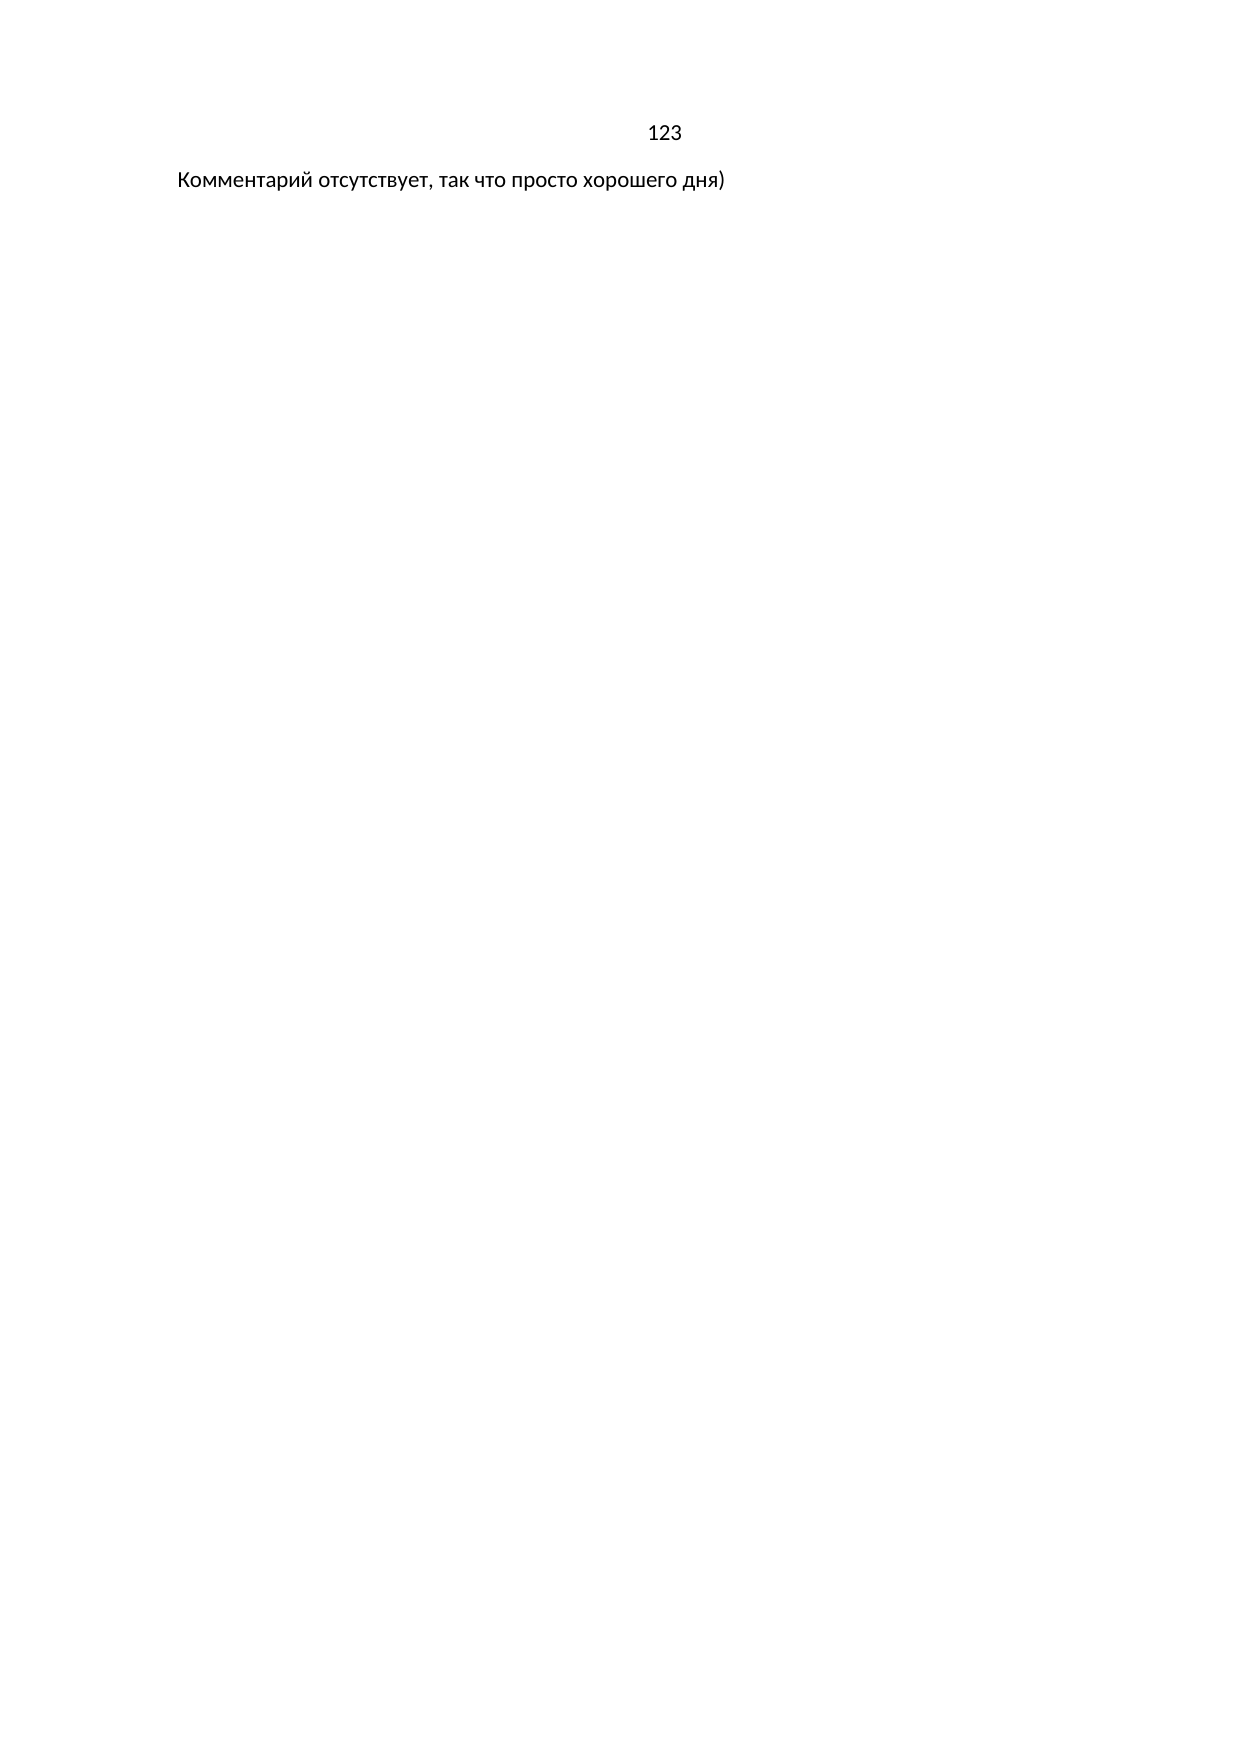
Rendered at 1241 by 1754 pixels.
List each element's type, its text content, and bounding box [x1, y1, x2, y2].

text 123 [177, 118, 1152, 146]
text Комментарий отсутствует, так что просто хорошего дня) [177, 165, 1152, 193]
